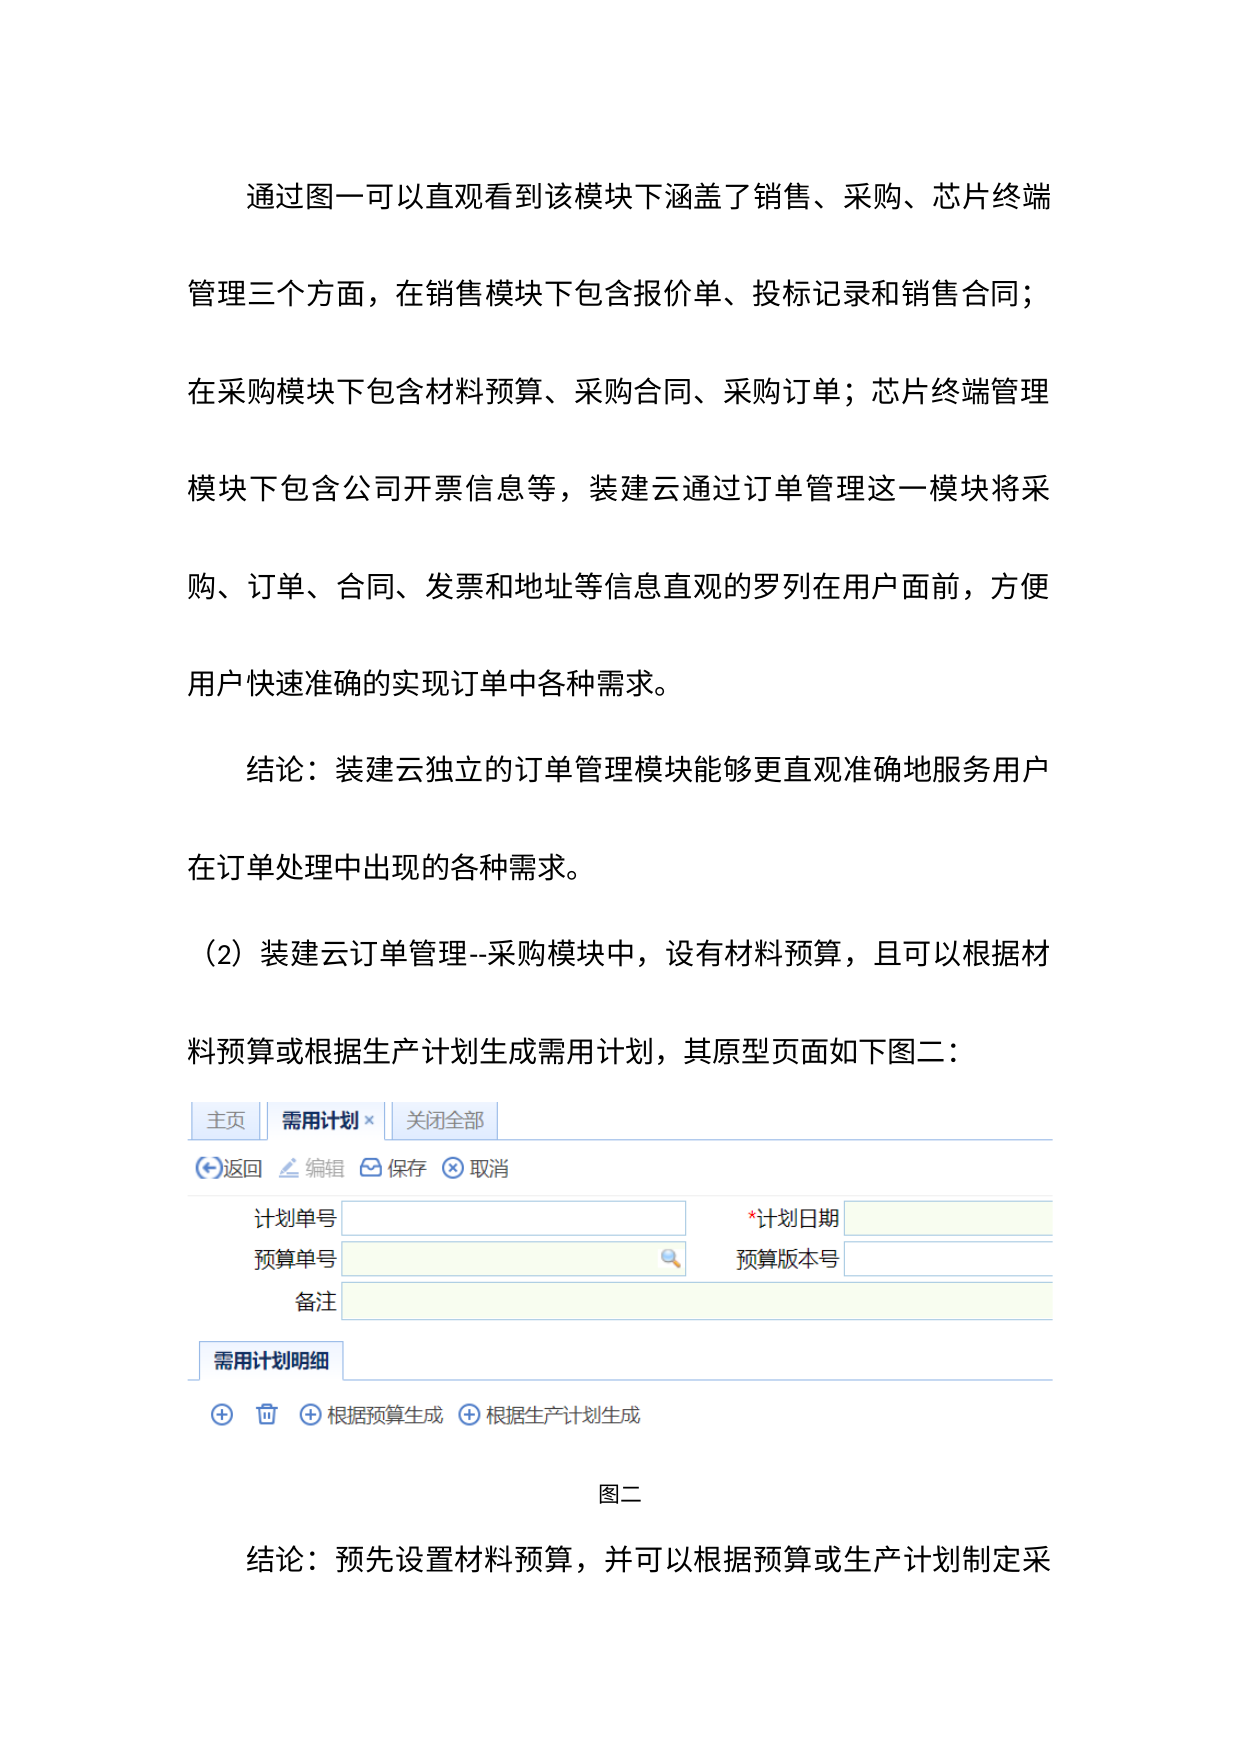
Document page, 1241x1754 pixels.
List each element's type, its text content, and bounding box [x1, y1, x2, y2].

list 结论：装建云独立的订单管理模块能够更直观准确地服务用户在订单处理中出现的各种需求。 [187, 736, 1053, 898]
list 图二 [187, 1442, 1053, 1509]
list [187, 1525, 1053, 1590]
list 通过图一可以直观看到该模块下涵盖了销售、采购、芯片终端管理三个方面，在销售模块下包含报价单、投标记录和销售合同；在采购模块下包含材料预算、采购合同、采购订单；芯片终端管理模块下包含公司开票信息等，装建云通过订单管理这一模块将采购、订单、合同、发票和地址等信息直观的罗列在用户面前，方便用户快速准确的实现订单中各种需求。 [187, 162, 1053, 714]
picture [187, 1102, 1053, 1442]
list 装建云订单管理--采购模块中，设有材料预算，且可以根据材料预算或根据生产计划生成需用计划，其原型页面如下图二： [187, 919, 1053, 1082]
